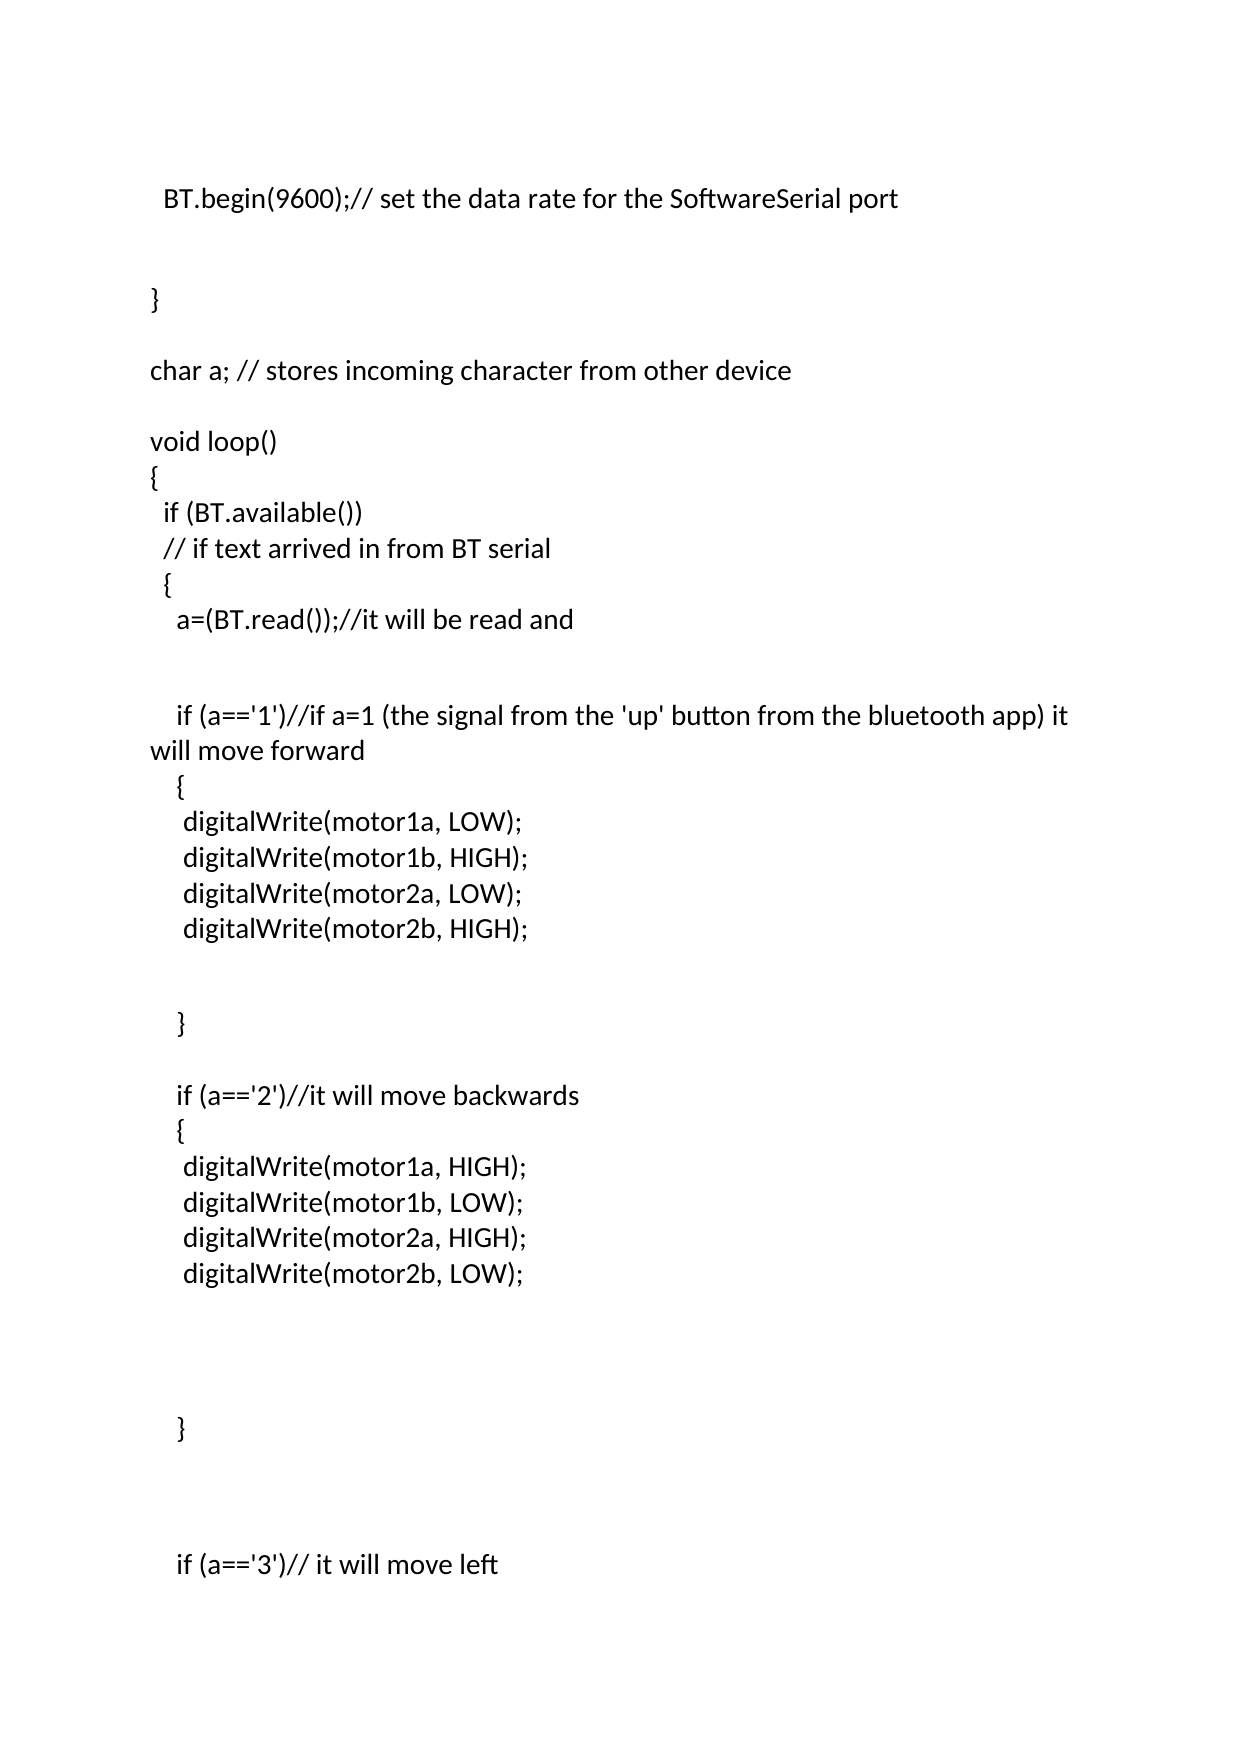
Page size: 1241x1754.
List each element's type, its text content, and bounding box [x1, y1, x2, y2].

text digitalWrite(motor2a, HIGH); [150, 1219, 1090, 1255]
text digitalWrite(motor1b, HIGH); [150, 839, 1090, 875]
text void loop() [150, 423, 1090, 459]
text } [150, 281, 1090, 316]
text digitalWrite(motor2b, LOW); [150, 1255, 1090, 1291]
text digitalWrite(motor1b, LOW); [150, 1184, 1090, 1219]
text BT.begin(9600);// set the data rate for the SoftwareSerial port [150, 180, 1090, 215]
text { [150, 768, 1090, 803]
text // if text arrived in from BT serial [150, 530, 1090, 566]
text digitalWrite(motor1a, HIGH); [150, 1148, 1090, 1184]
text } [150, 1006, 1090, 1041]
text if (a=='2')//it will move backwards [150, 1077, 1090, 1112]
text digitalWrite(motor2a, LOW); [150, 875, 1090, 910]
text if (a=='1')//if a=1 (the signal from the 'up' button from the bluetooth app) it will move forward [150, 697, 1090, 768]
text { [150, 459, 1090, 494]
text digitalWrite(motor2b, HIGH); [150, 910, 1090, 946]
text if (a=='3')// it will move left [150, 1546, 1090, 1582]
text if (BT.available()) [150, 494, 1090, 530]
text } [150, 1410, 1090, 1445]
text { [150, 566, 1090, 601]
text { [150, 1112, 1090, 1148]
text char a; // stores incoming character from other device [150, 352, 1090, 388]
text a=(BT.read());//it will be read and [150, 601, 1090, 637]
text digitalWrite(motor1a, LOW); [150, 803, 1090, 839]
